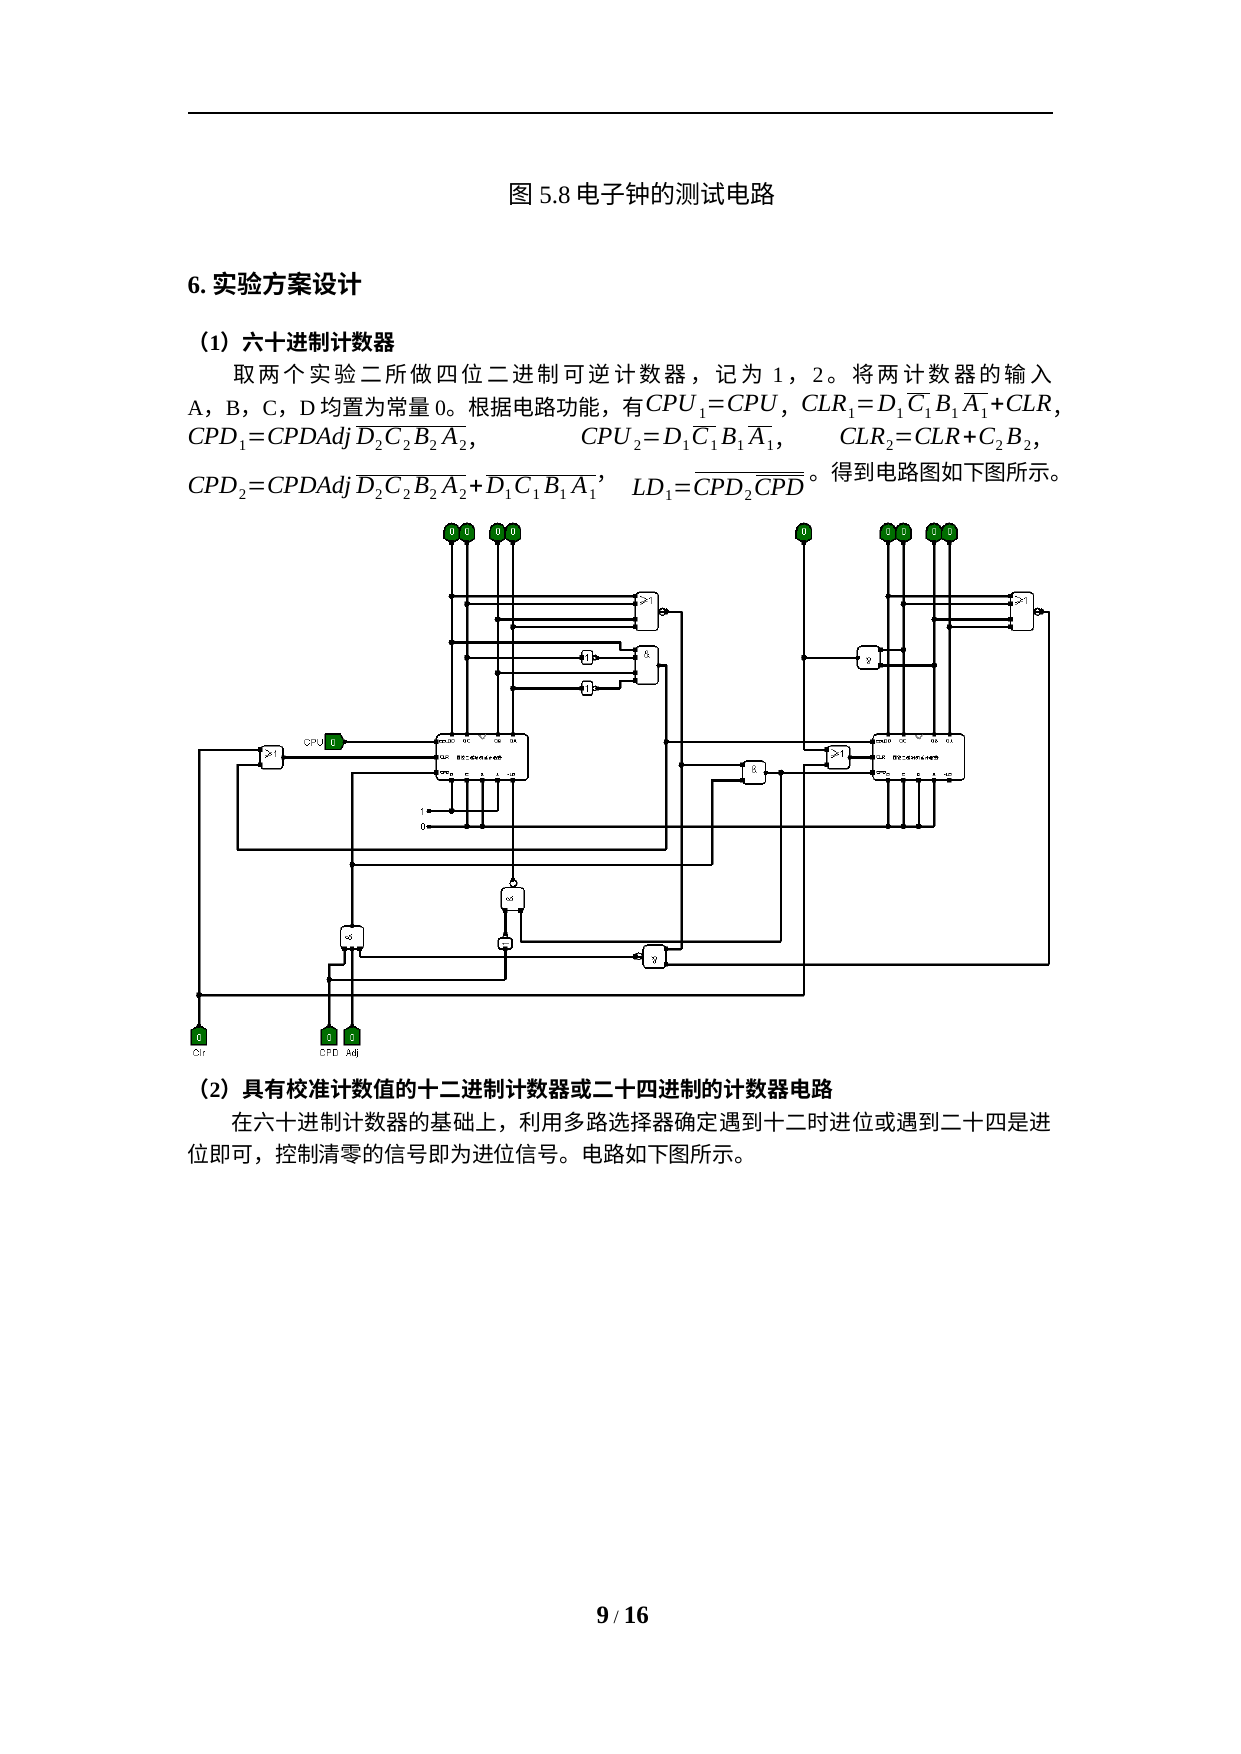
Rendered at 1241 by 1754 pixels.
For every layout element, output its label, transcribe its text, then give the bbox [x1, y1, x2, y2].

text （1）六十进制计数器 [187, 324, 1053, 357]
picture [187, 519, 1053, 1062]
text 在六十进制计数器的基础上，利用多路选择器确定遇到十二时进位或遇到二十四是进位即可，控制清零的信号即为进位信号。电路如下图所示。 [187, 1104, 1053, 1169]
text 取两个实验二所做四位二进制可逆计数器，记为1，2。将两计数器的输入A，B，C，D均置为常量0。根据电路功能，有，，， ，，， 。得到电路图如下图所示。 [187, 357, 1053, 519]
subtitle 6. 实验方案设计 [187, 250, 1053, 315]
text （2）具有校准计数值的十二进制计数器或二十四进制的计数器电路 [187, 1072, 1053, 1104]
text 图 5.8电子钟的测试电路 [187, 160, 1053, 225]
